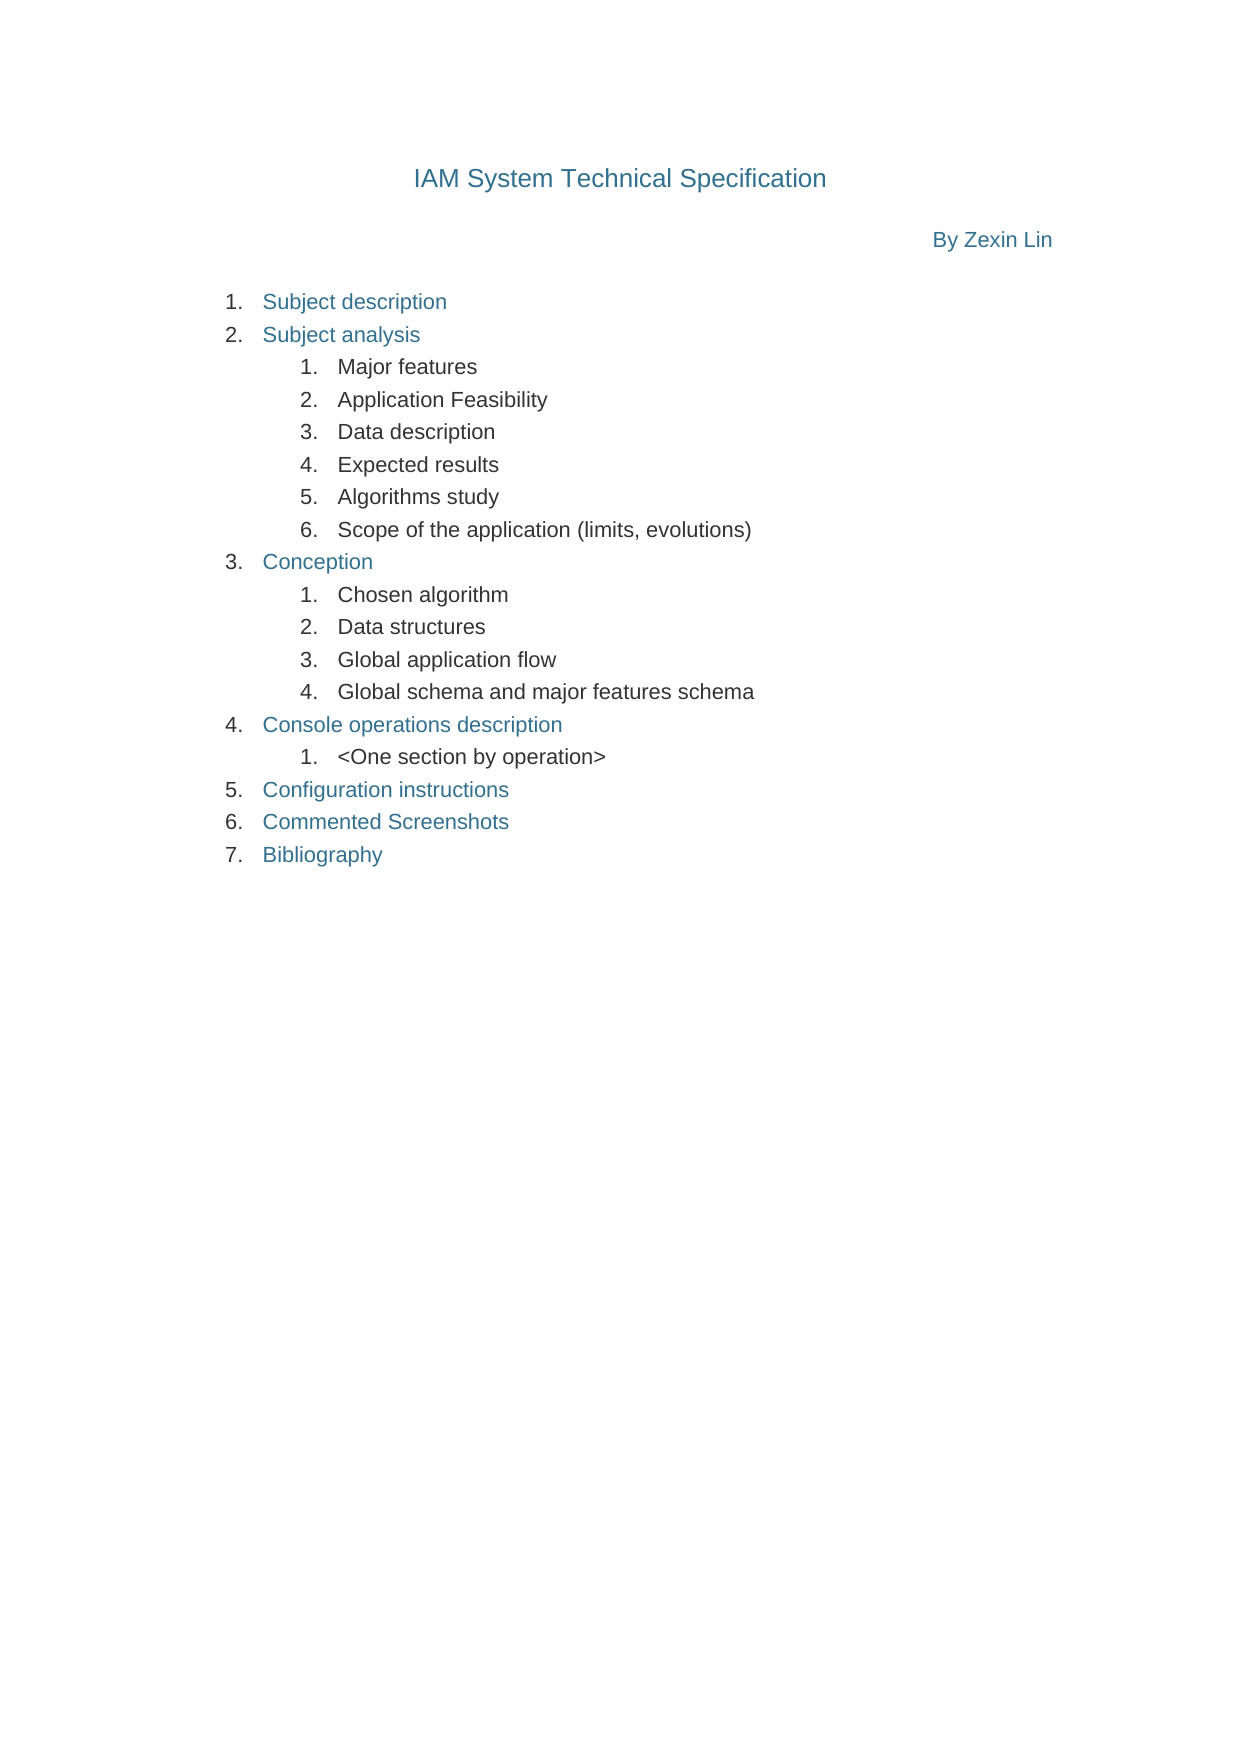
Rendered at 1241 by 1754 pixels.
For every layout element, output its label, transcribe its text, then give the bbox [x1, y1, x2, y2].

list Chosen algorithm [300, 578, 1053, 610]
text IAM System Technical Specification [187, 162, 1053, 194]
list Configuration instructions [225, 773, 1053, 805]
list Console operations description [225, 708, 1053, 740]
list Scope of the application (limits, evolutions) [300, 513, 1053, 545]
list Conception [225, 545, 1053, 578]
list Bibliography [225, 838, 1053, 870]
text By Zexin Lin [187, 224, 1053, 256]
list Subject analysis [225, 318, 1053, 350]
list Global schema and major features schema [300, 675, 1053, 708]
list Expected results [300, 448, 1053, 480]
list Commented Screenshots [225, 805, 1053, 838]
list Major features [300, 350, 1053, 383]
list Data description [300, 415, 1053, 448]
list Application Feasibility [300, 383, 1053, 415]
list <One section by operation> [300, 740, 1053, 773]
list Data structures [300, 610, 1053, 643]
list Global application flow [300, 643, 1053, 675]
list Subject description [225, 285, 1053, 318]
list Algorithms study [300, 480, 1053, 513]
